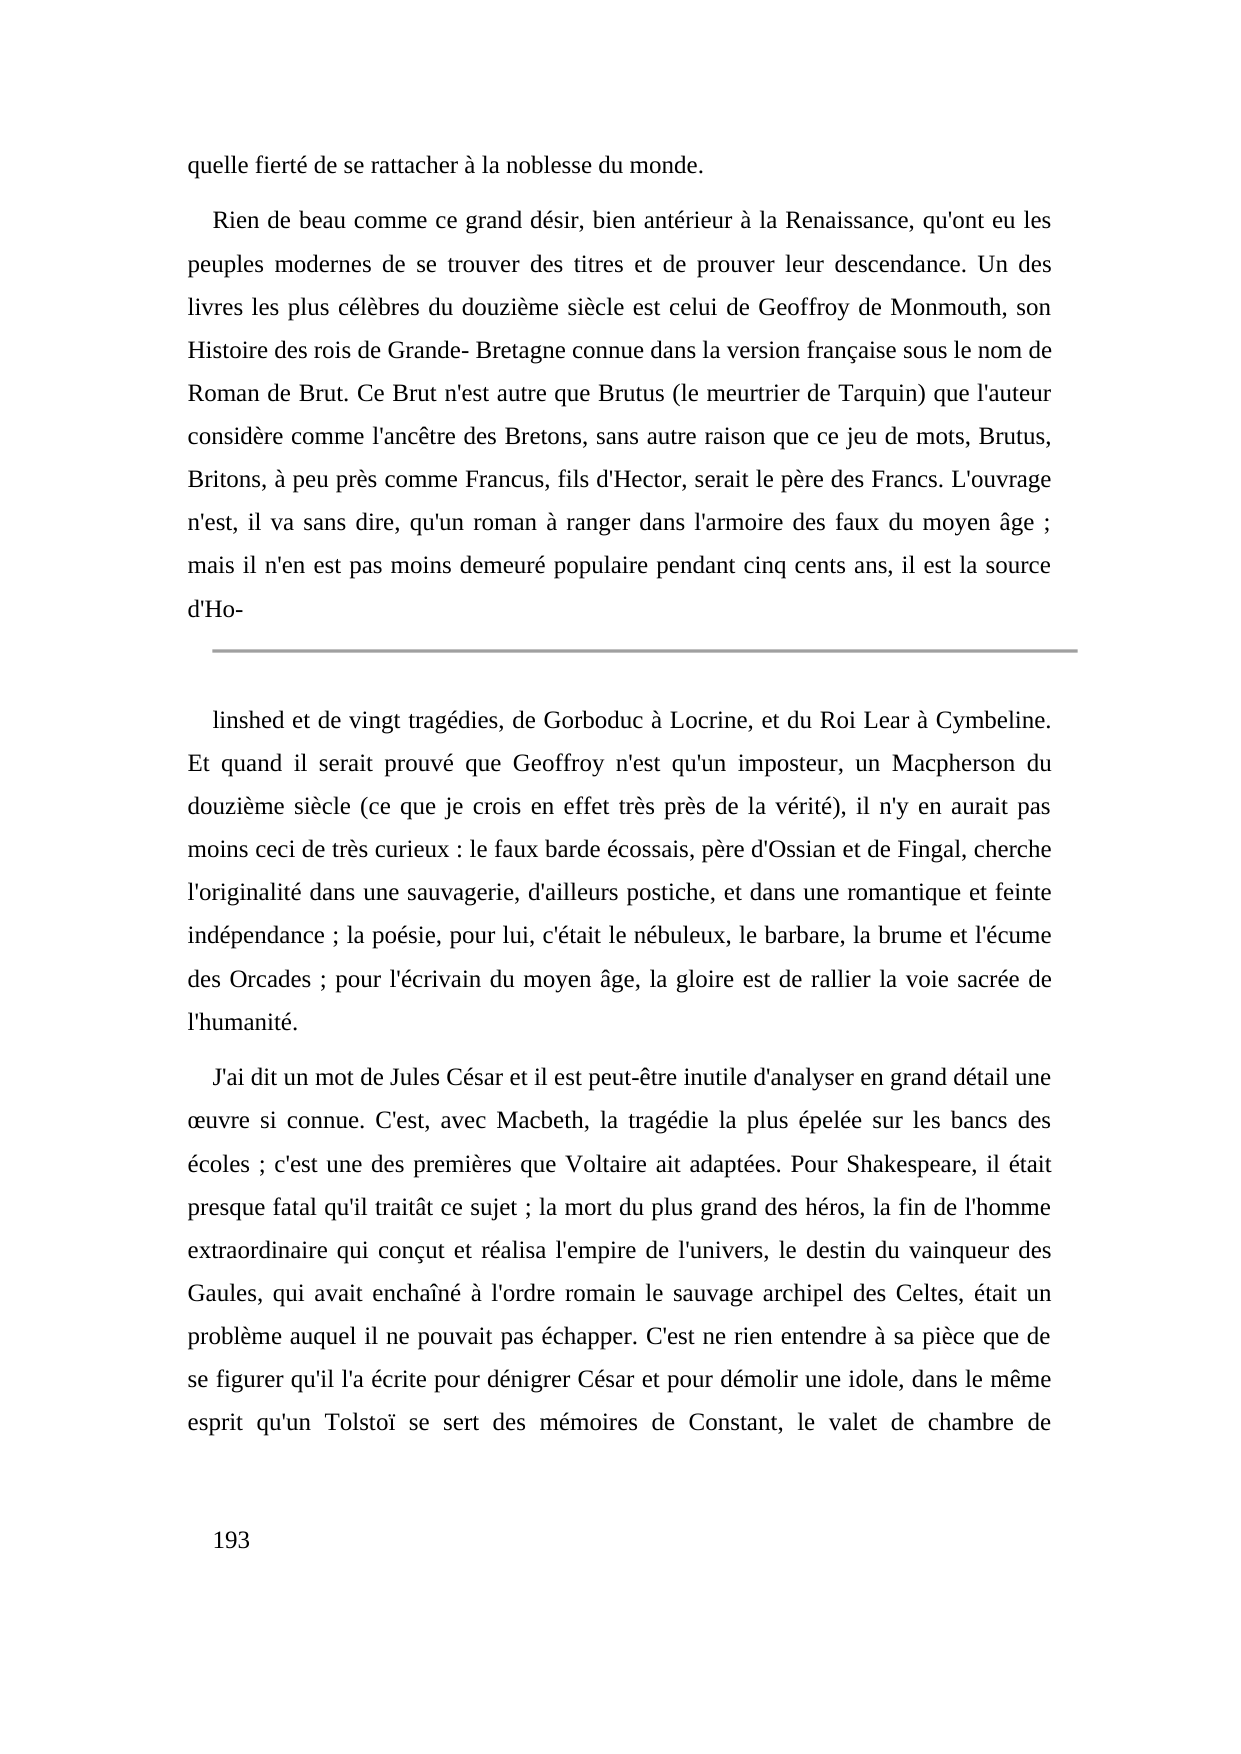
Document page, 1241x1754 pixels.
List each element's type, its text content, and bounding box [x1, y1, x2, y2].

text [187, 1062, 1053, 1436]
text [187, 150, 1053, 179]
text Rien de beau comme ce grand désir, bien antérieur à la Renaissance, qu'ont eu les peuples modernes de se trouver des titres et de prouver leur descendance. Un des livres les plus célèbres du douzième siècle est celui de Geoffroy de Monmouth, son Histoire des rois de Grande- Bretagne connue dans la version française sous le nom de Roman de Brut. Ce Brut n'est autre que Brutus (le meurtrier de Tarquin) que l'auteur considère comme l'ancêtre des Bretons, sans autre raison que ce jeu de mots, Brutus, Britons, à peu près comme Francus, fils d'Hector, serait le père des Francs. L'ouvrage n'est, il va sans dire, qu'un roman à ranger dans l'armoire des faux du moyen âge ; mais il n'en est pas moins demeuré populaire pendant cinq cents ans, il est la source d'Ho- [187, 206, 1053, 622]
text linshed et de vingt tragédies, de Gorboduc à Locrine, et du Roi Lear à Cymbeline. Et quand il serait prouvé que Geoffroy n'est qu'un imposteur, un Macpherson du douzième siècle (ce que je crois en effet très près de la vérité), il n'y en aurait pas moins ceci de très curieux : le faux barde écossais, père d'Ossian et de Fingal, cherche l'originalité dans une sauvagerie, d'ailleurs postiche, et dans une romantique et feinte indépendance ; la poésie, pour lui, c'était le nébuleux, le barbare, la brume et l'écume des Orcades ; pour l'écrivain du moyen âge, la gloire est de rallier la voie sacrée de l'humanité. [187, 705, 1053, 1036]
